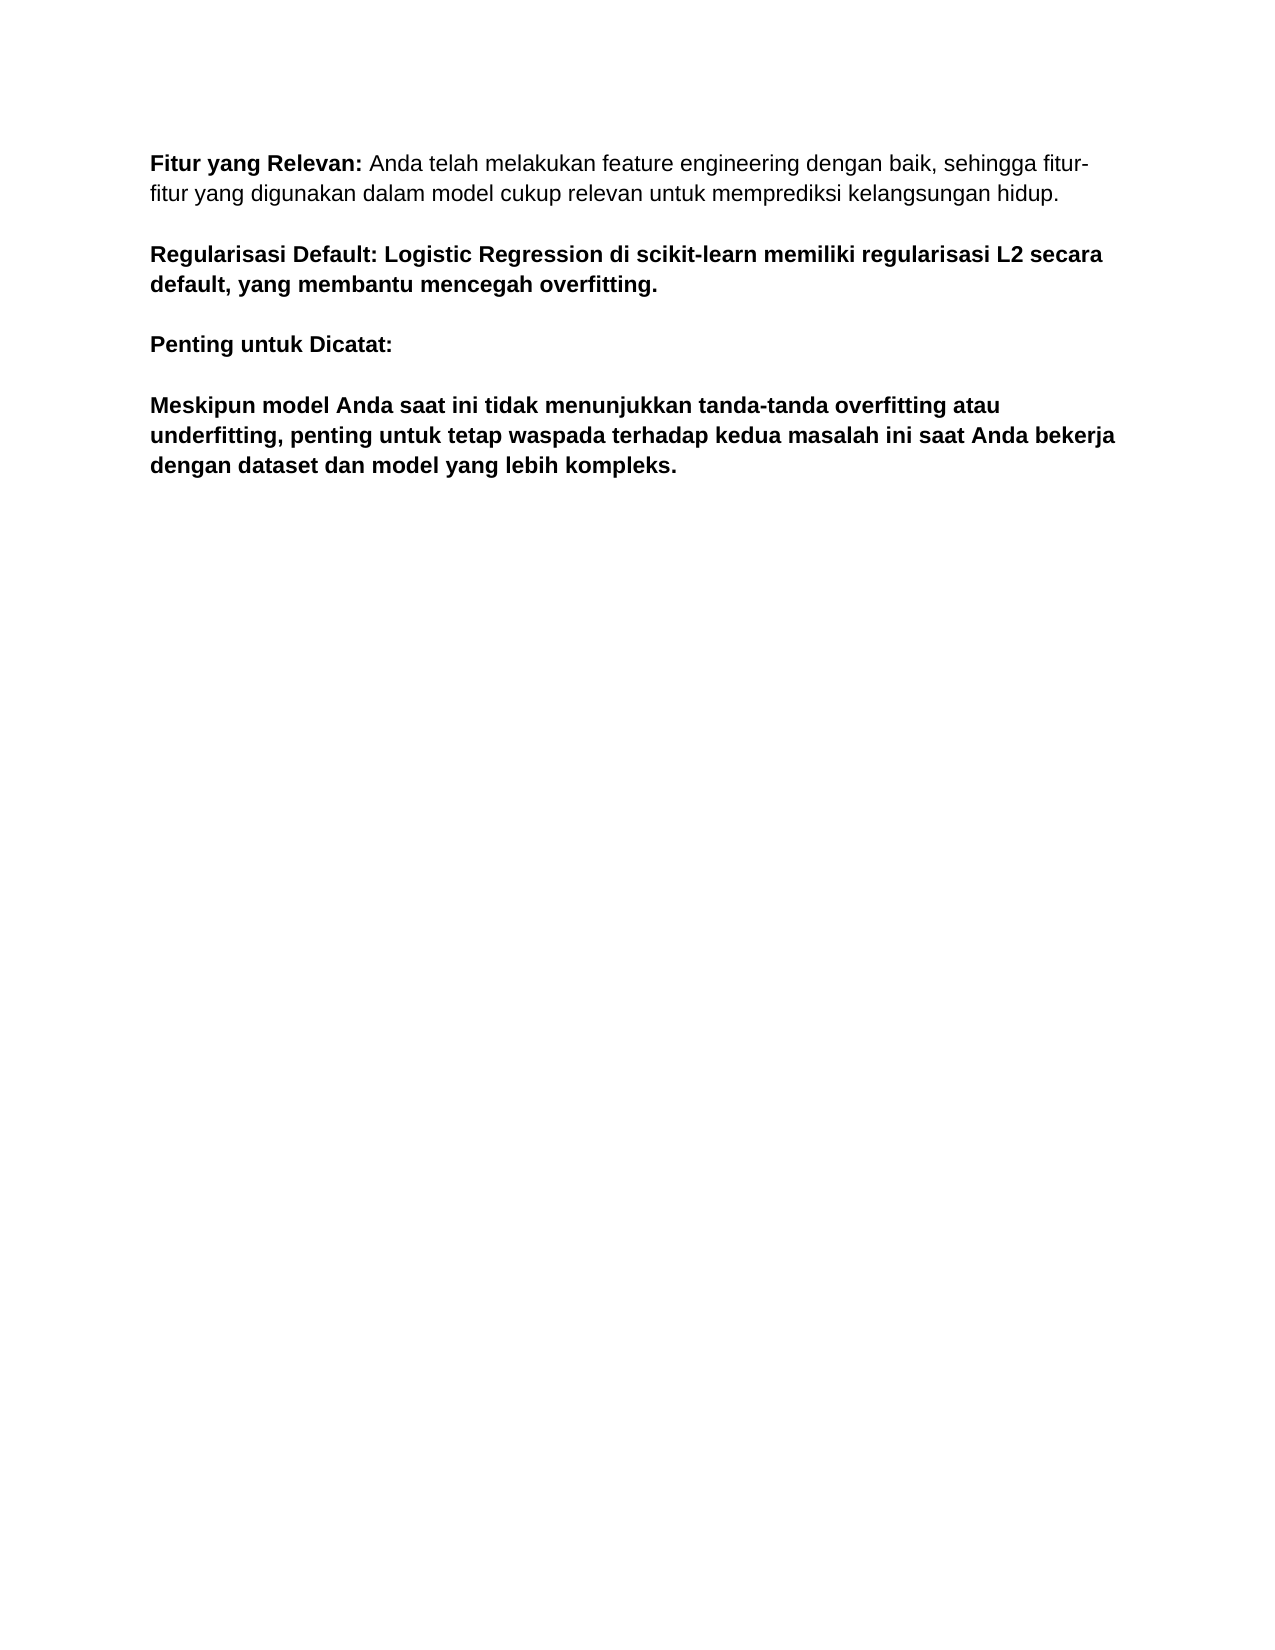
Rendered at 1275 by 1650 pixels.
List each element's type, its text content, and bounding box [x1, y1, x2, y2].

text Regularisasi Default: Logistic Regression di scikit-learn memiliki regularisasi L2 secara default, yang membantu mencegah overfitting. [150, 241, 1125, 297]
text Penting untuk Dicatat: [150, 331, 1125, 358]
text Fitur yang Relevan: Anda telah melakukan feature engineering dengan baik, sehingga fitur-fitur yang digunakan dalam model cukup relevan untuk memprediksi kelangsungan hidup. [150, 150, 1125, 207]
text Meskipun model Anda saat ini tidak menunjukkan tanda-tanda overfitting atau underfitting, penting untuk tetap waspada terhadap kedua masalah ini saat Anda bekerja dengan dataset dan model yang lebih kompleks. [150, 392, 1125, 478]
